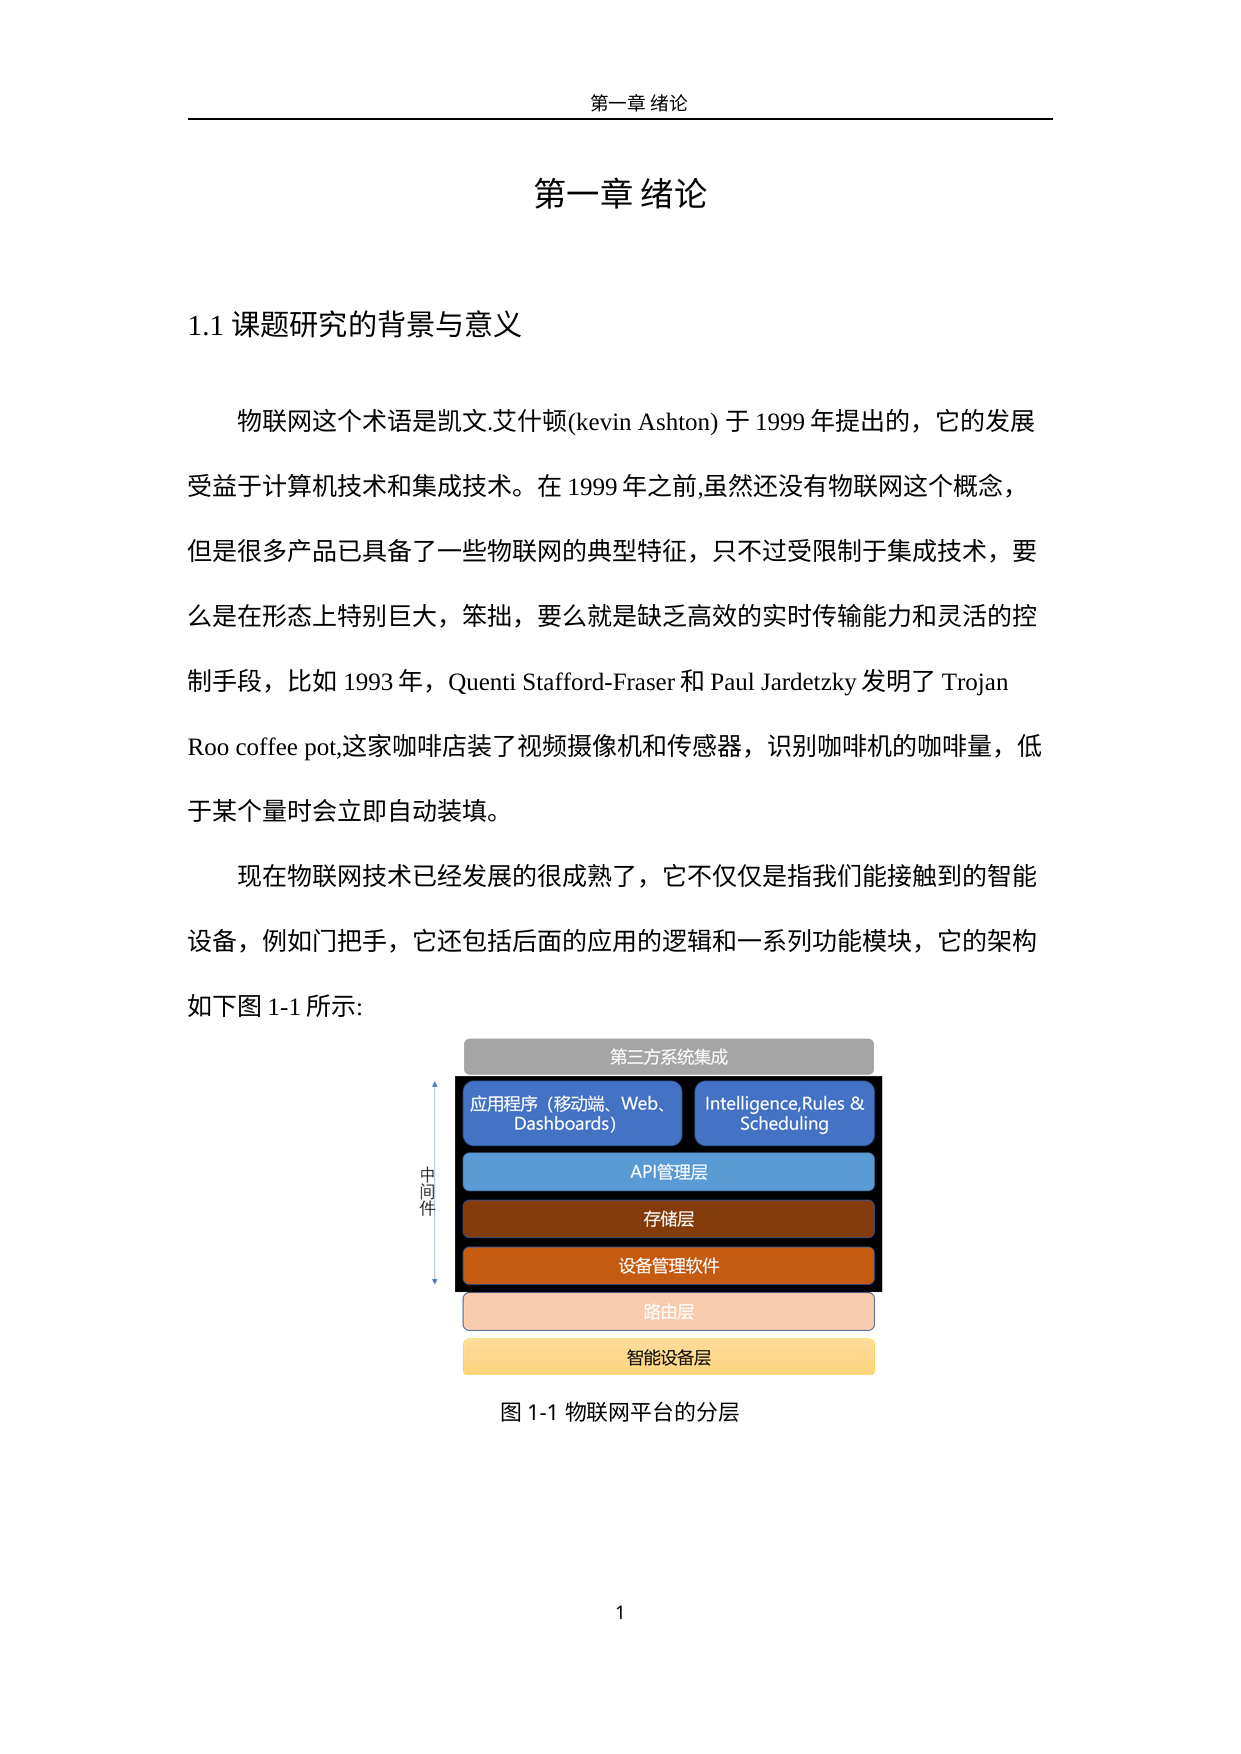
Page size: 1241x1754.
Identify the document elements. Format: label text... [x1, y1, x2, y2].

text 第一章 绪论 [187, 160, 1053, 225]
text 图1-1 物联网平台的分层 [187, 1395, 1053, 1427]
text 现在物联网技术已经发展的很成熟了，它不仅仅是指我们能接触到的智能设备，例如门把手，它还包括后面的应用的逻辑和一系列功能模块，它的架构如下图1-1所示: [187, 842, 1053, 1037]
text 1.1 课题研究的背景与意义 [187, 290, 1053, 355]
text 物联网这个术语是凯文.艾什顿(kevin Ashton) 于1999年提出的，它的发展受益于计算机技术和集成技术。在1999年之前,虽然还没有物联网这个概念，但是很多产品已具备了一些物联网的典型特征，只不过受限制于集成技术，要么是在形态上特别巨大，笨拙，要么就是缺乏高效的实时传输能力和灵活的控制手段，比如 1993年，Quenti Stafford-Fraser和Paul Jardetzky发明了Trojan Roo coffee pot,这家咖啡店装了视频摄像机和传感器，识别咖啡机的咖啡量，低于某个量时会立即自动装填。 [187, 387, 1053, 842]
picture [407, 1037, 883, 1375]
